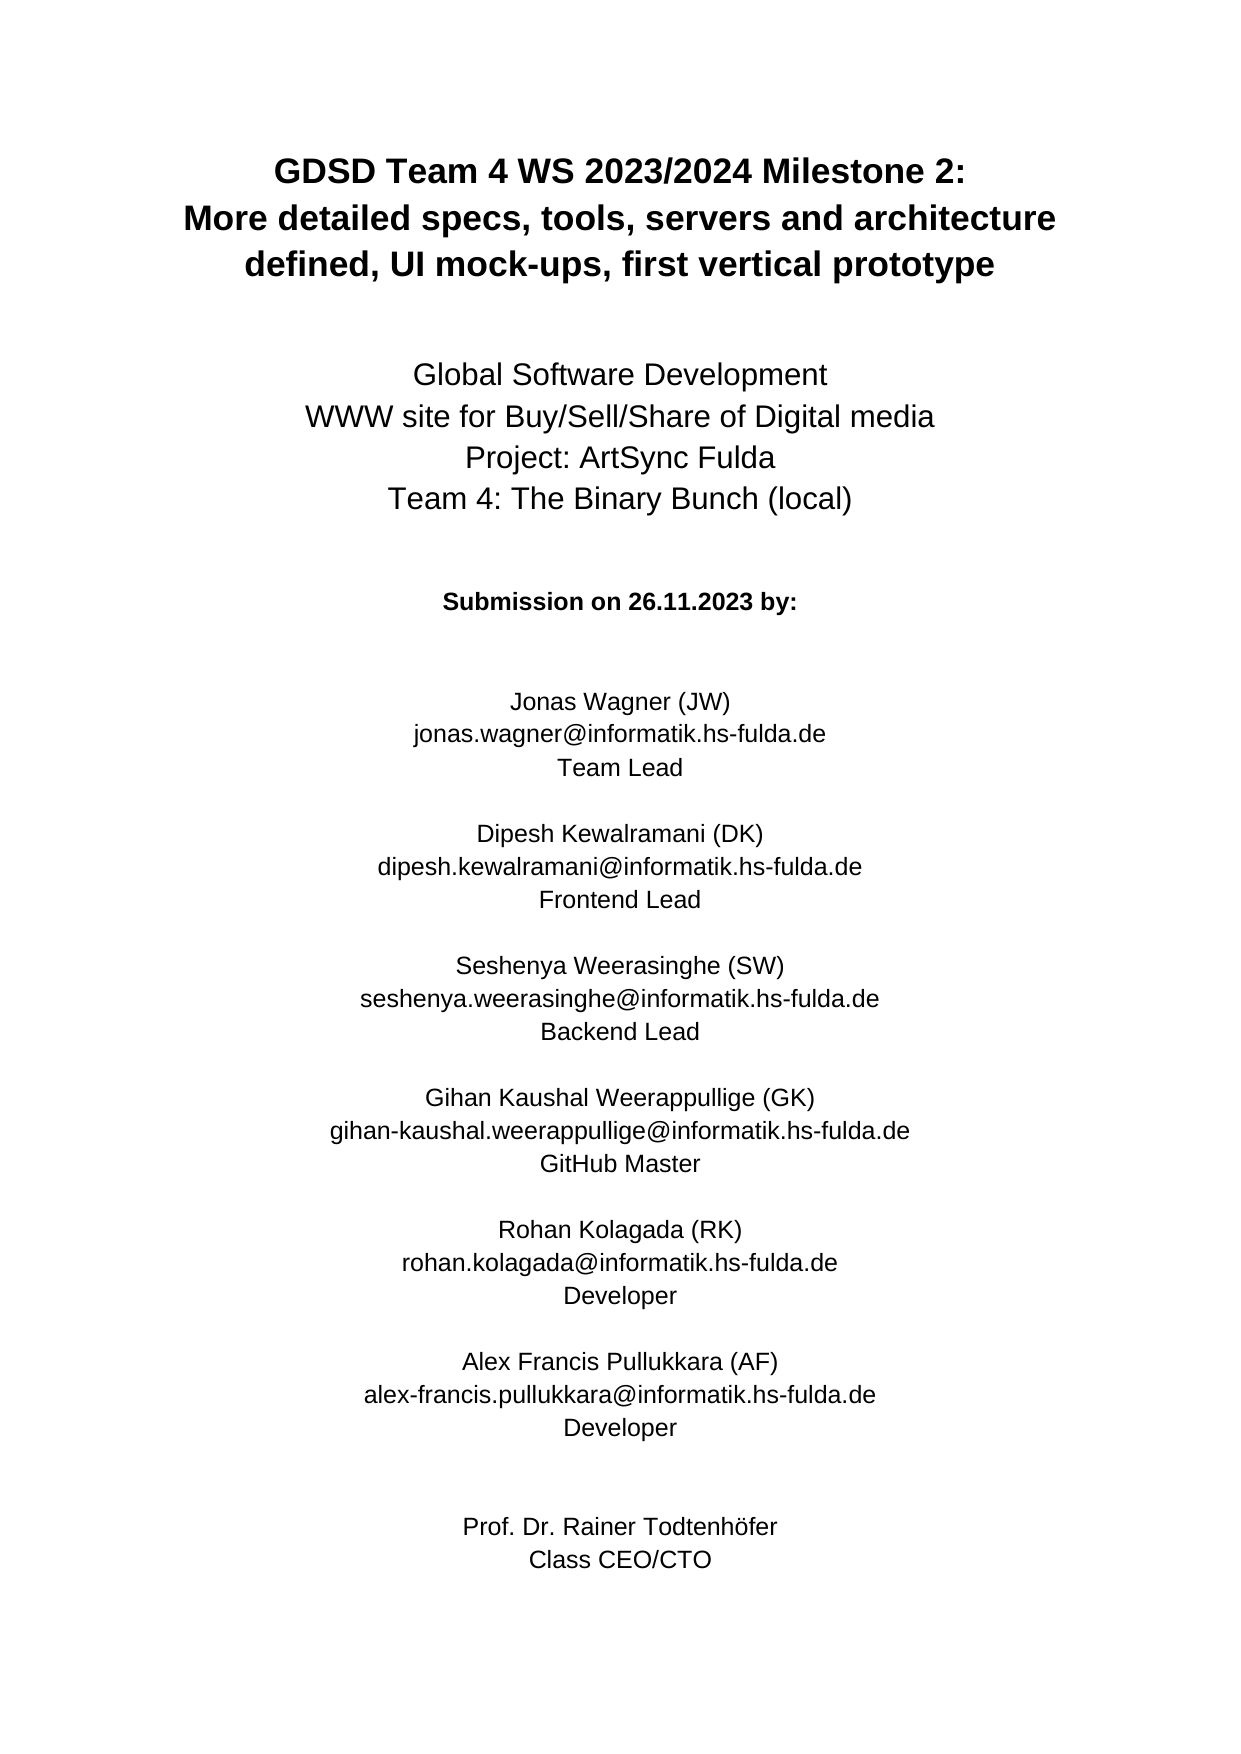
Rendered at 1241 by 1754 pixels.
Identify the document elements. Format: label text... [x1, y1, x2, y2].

text dipesh.kewalramani@informatik.hs-fulda.de [150, 852, 1090, 880]
text Submission on 26.11.2023 by: [150, 587, 1090, 616]
text Alex Francis Pullukkara (AF) [150, 1347, 1090, 1376]
text Dipesh Kewalramani (DK) [150, 818, 1090, 847]
text Team 4: The Binary Bunch (local) [150, 480, 1090, 516]
text gihan-kaushal.weerappullige@informatik.hs-fulda.de [150, 1116, 1090, 1144]
text alex-francis.pullukkara@informatik.hs-fulda.de [150, 1380, 1090, 1409]
text jonas.wagner@informatik.hs-fulda.de [150, 719, 1090, 748]
text Prof. Dr. Rainer Todtenhöfer [150, 1512, 1090, 1541]
text Global Software Development [150, 356, 1090, 392]
text Rohan Kolagada (RK) [150, 1215, 1090, 1243]
text Project: ArtSync Fulda [150, 439, 1090, 475]
text More detailed specs, tools, servers and architecture defined, UI mock-ups, first vertical prototype [150, 197, 1090, 284]
text Class CEO/CTO [150, 1545, 1090, 1574]
text GitHub Master [150, 1149, 1090, 1177]
text rohan.kolagada@informatik.hs-fulda.de [150, 1248, 1090, 1277]
text Gihan Kaushal Weerappullige (GK) [150, 1083, 1090, 1111]
text Frontend Lead [150, 884, 1090, 913]
text Jonas Wagner (JW) [150, 686, 1090, 715]
text seshenya.weerasinghe@informatik.hs-fulda.de [150, 984, 1090, 1012]
text Developer [150, 1281, 1090, 1309]
text GDSD Team 4 WS 2023/2024 Milestone 2: [150, 150, 1090, 191]
text Developer [150, 1413, 1090, 1442]
text WWW site for Buy/Sell/Share of Digital media [150, 398, 1090, 433]
text Backend Lead [150, 1017, 1090, 1045]
text Seshenya Weerasinghe (SW) [150, 951, 1090, 979]
text Team Lead [150, 752, 1090, 781]
